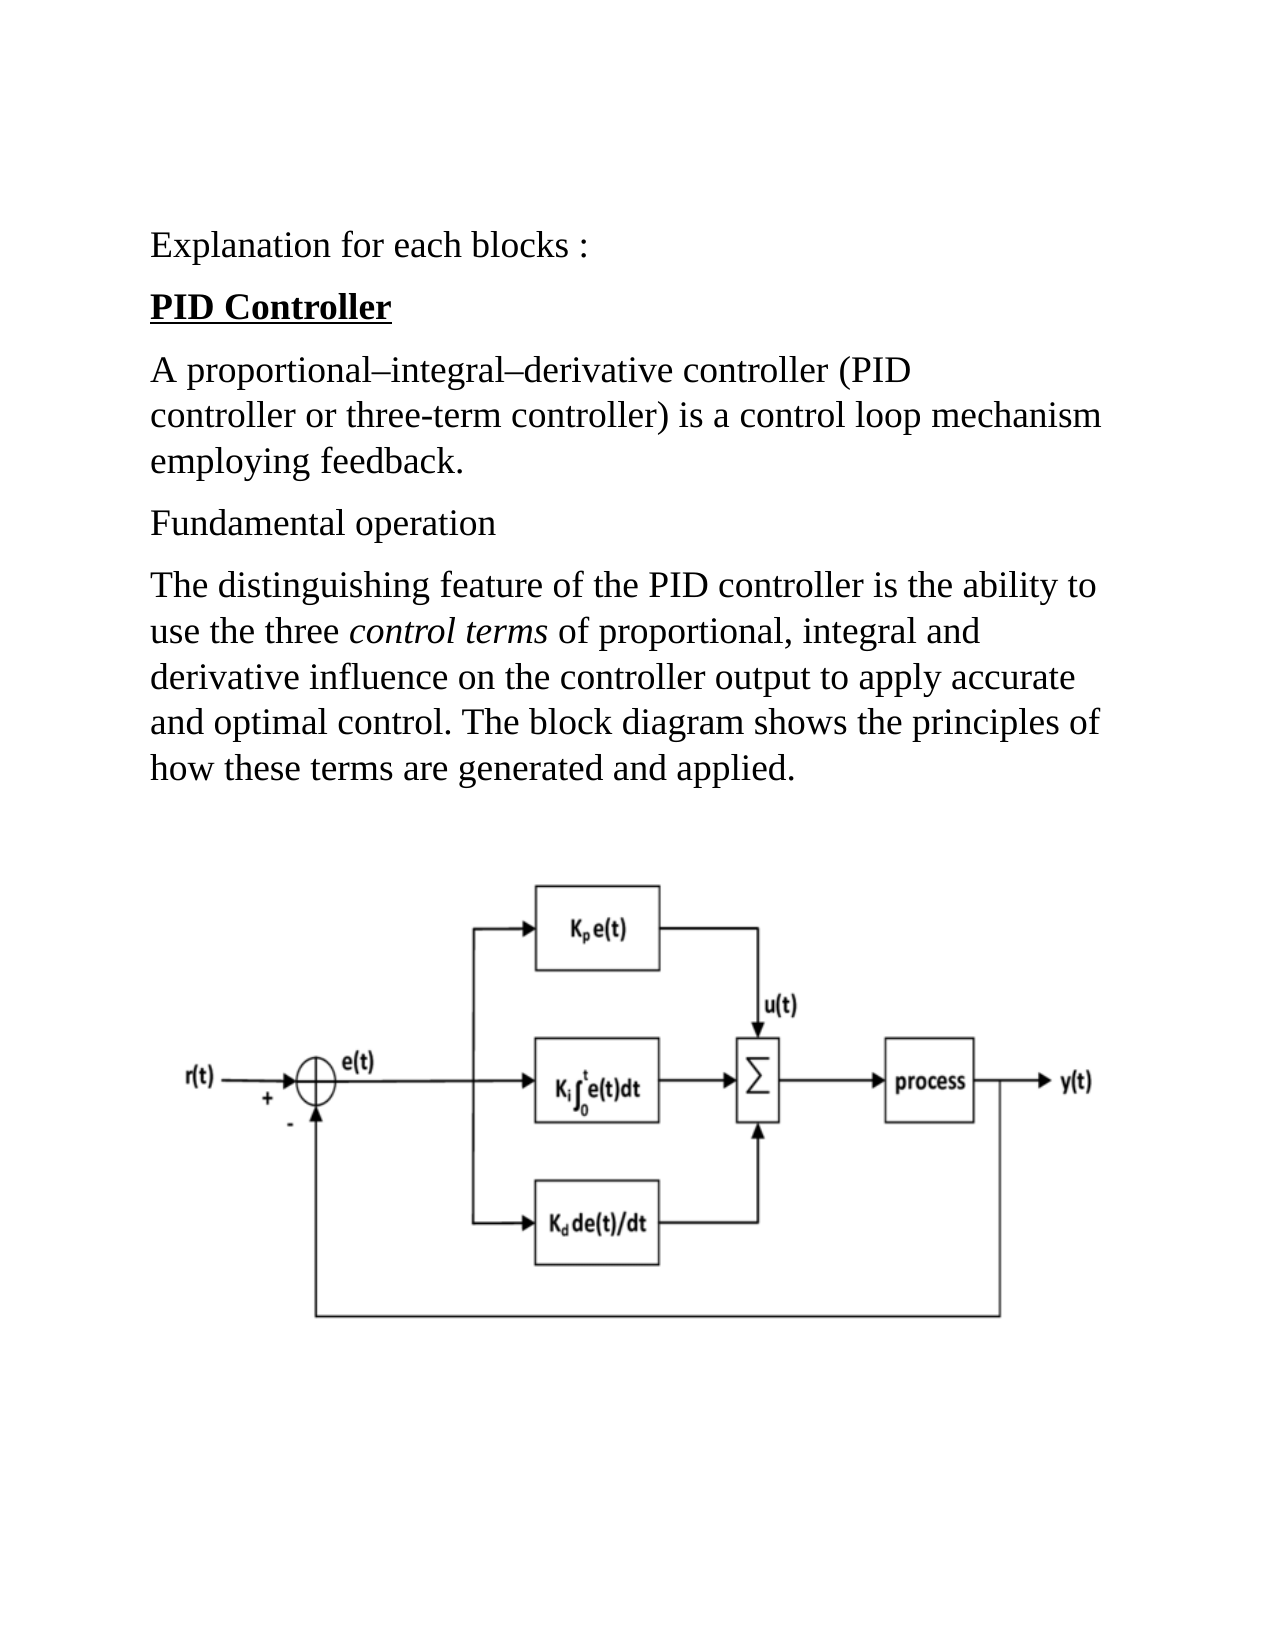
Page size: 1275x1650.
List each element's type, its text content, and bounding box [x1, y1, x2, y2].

text Fundamental operation [150, 501, 1125, 544]
text PID Controller [150, 285, 1125, 328]
text The distinguishing feature of the PID controller is the ability to use the three control terms of proportional, integral and derivative influence on the controller output to apply accurate and optimal control. The block diagram shows the principles of how these terms are generated and applied. [150, 563, 1125, 788]
text Explanation for each blocks : [150, 222, 1125, 266]
picture [150, 875, 1104, 1338]
text A proportional–integral–derivative controller (PID controller or three-term controller) is a control loop mechanism employing feedback. [150, 347, 1125, 481]
